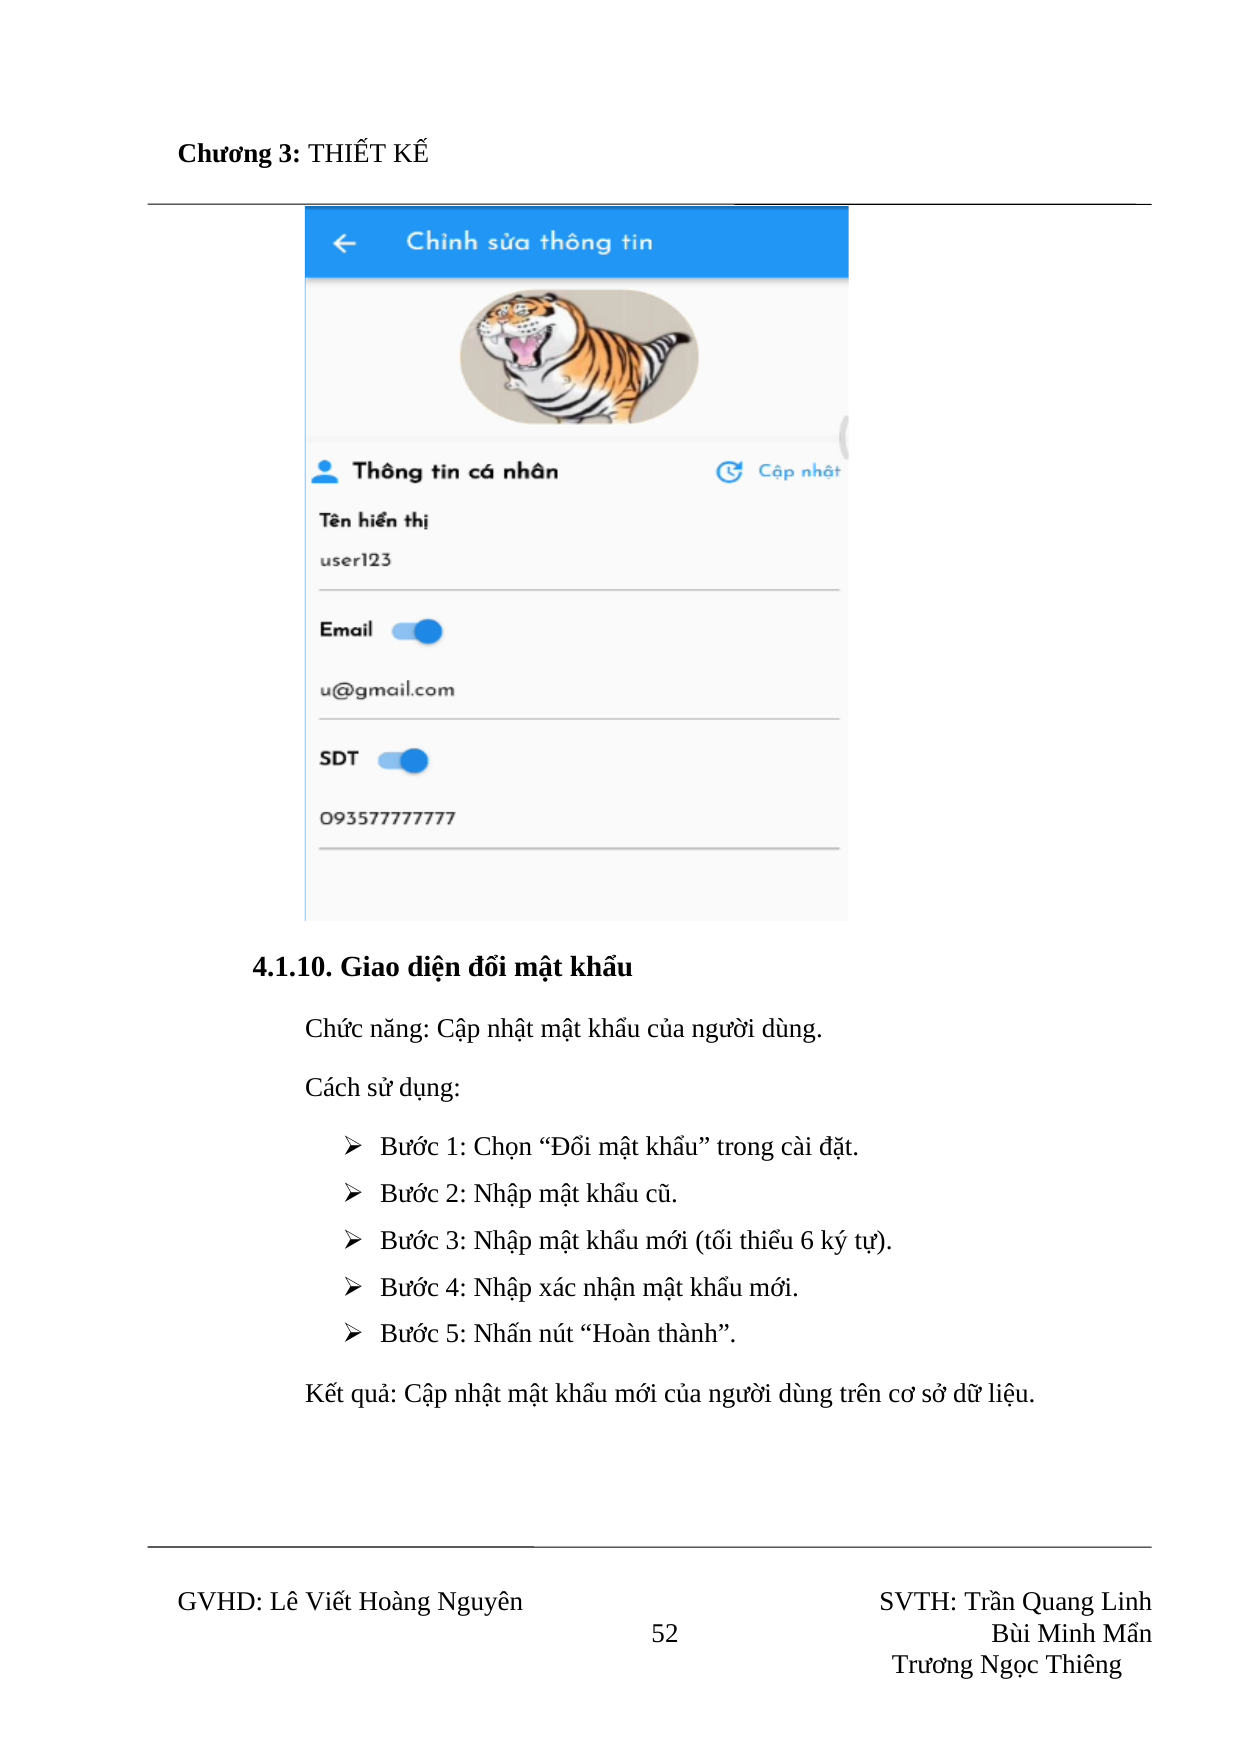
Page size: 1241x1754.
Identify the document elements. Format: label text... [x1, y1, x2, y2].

subtitle Giao diện đổi mật khẩu [252, 949, 1122, 982]
list Bước 3: Nhập mật khẩu mới (tối thiểu 6 ký tự). [342, 1224, 1122, 1255]
list Bước 1: Chọn “Đổi mật khẩu” trong cài đặt. [342, 1130, 1122, 1161]
list Bước 4: Nhập xác nhận mật khẩu mới. [342, 1271, 1122, 1302]
list Bước 5: Nhấn nút “Hoàn thành”. [342, 1317, 1122, 1349]
text Cách sử dụng: [246, 1071, 1122, 1102]
picture [304, 206, 849, 921]
text Kết quả: Cập nhật mật khẩu mới của người dùng trên cơ sở dữ liệu. [246, 1377, 1122, 1408]
text Chức năng: Cập nhật mật khẩu của người dùng. [246, 1012, 1122, 1043]
list Bước 2: Nhập mật khẩu cũ. [342, 1177, 1122, 1208]
